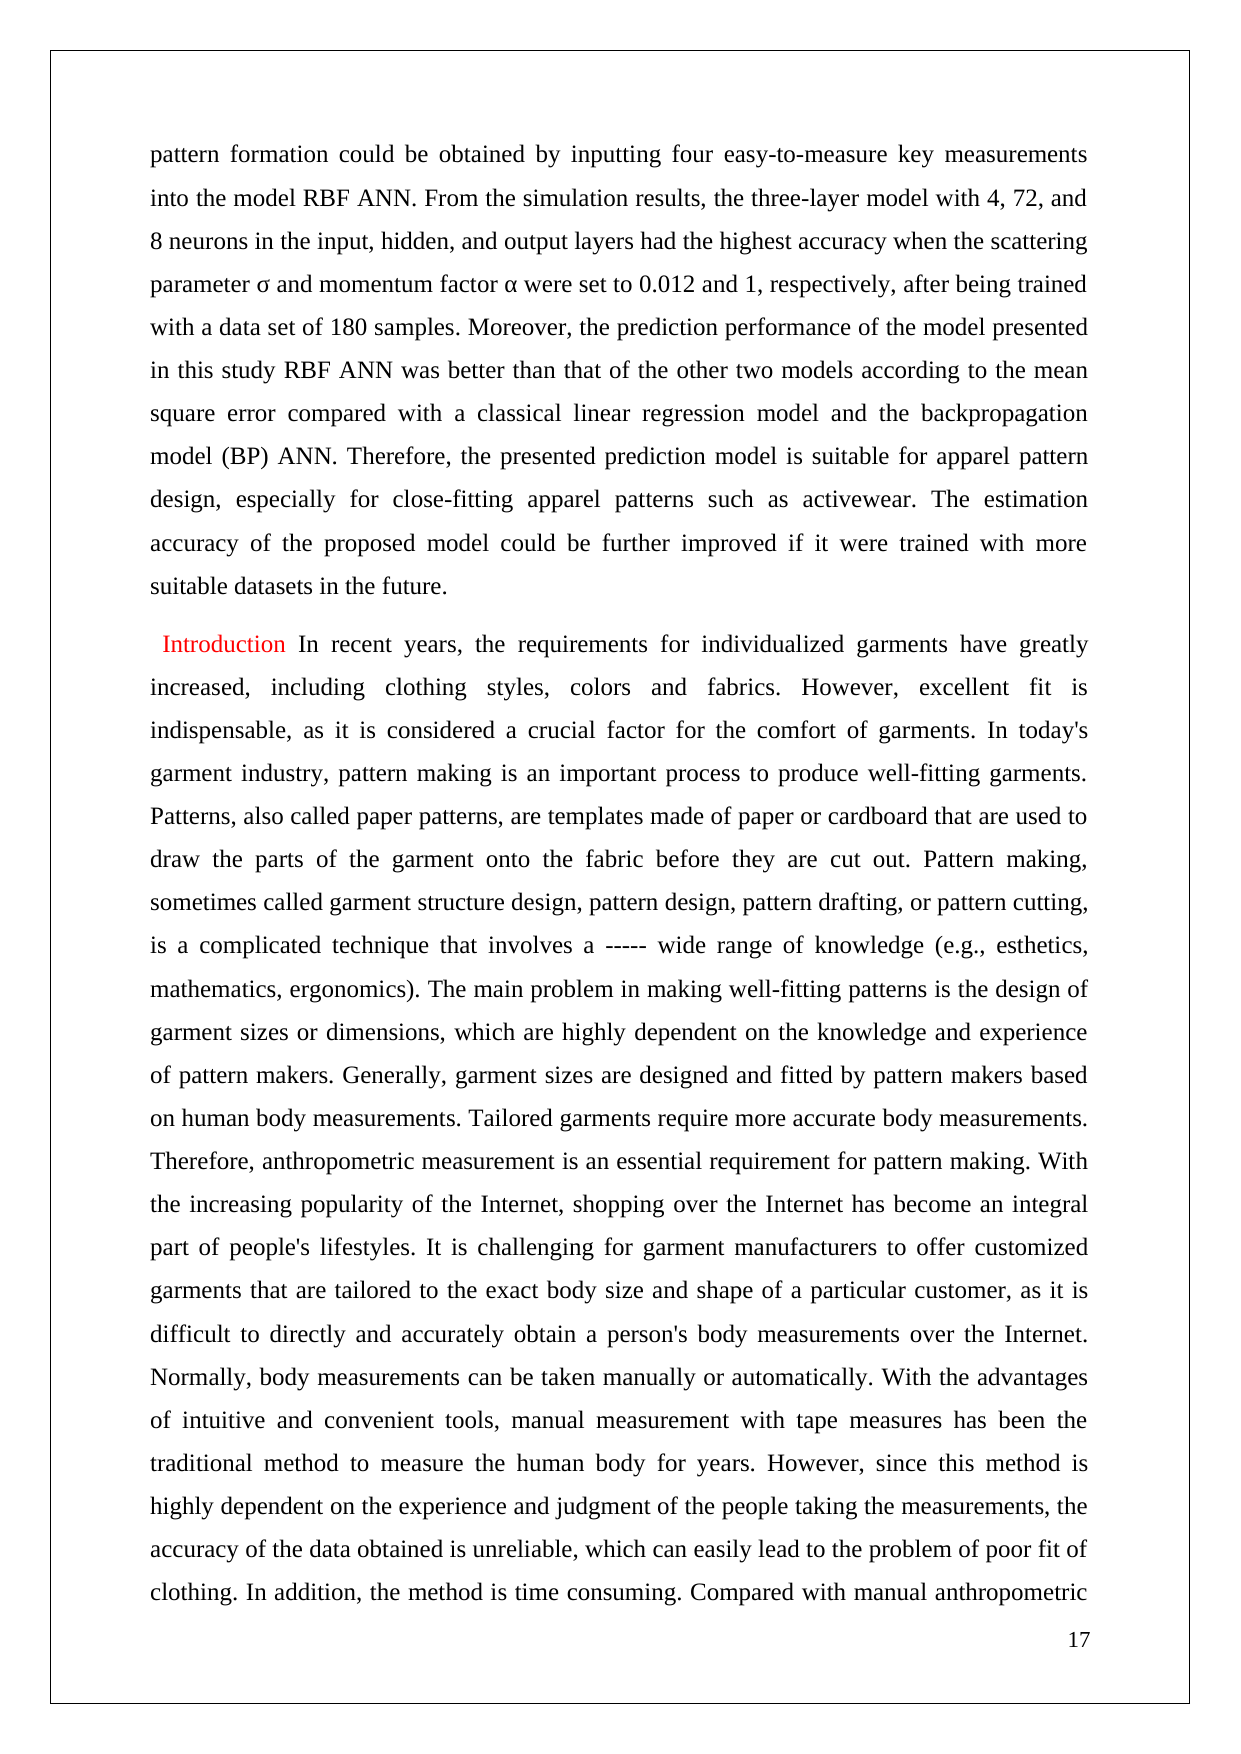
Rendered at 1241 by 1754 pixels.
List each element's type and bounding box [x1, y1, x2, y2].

text [150, 629, 1089, 1606]
text [150, 139, 1089, 599]
